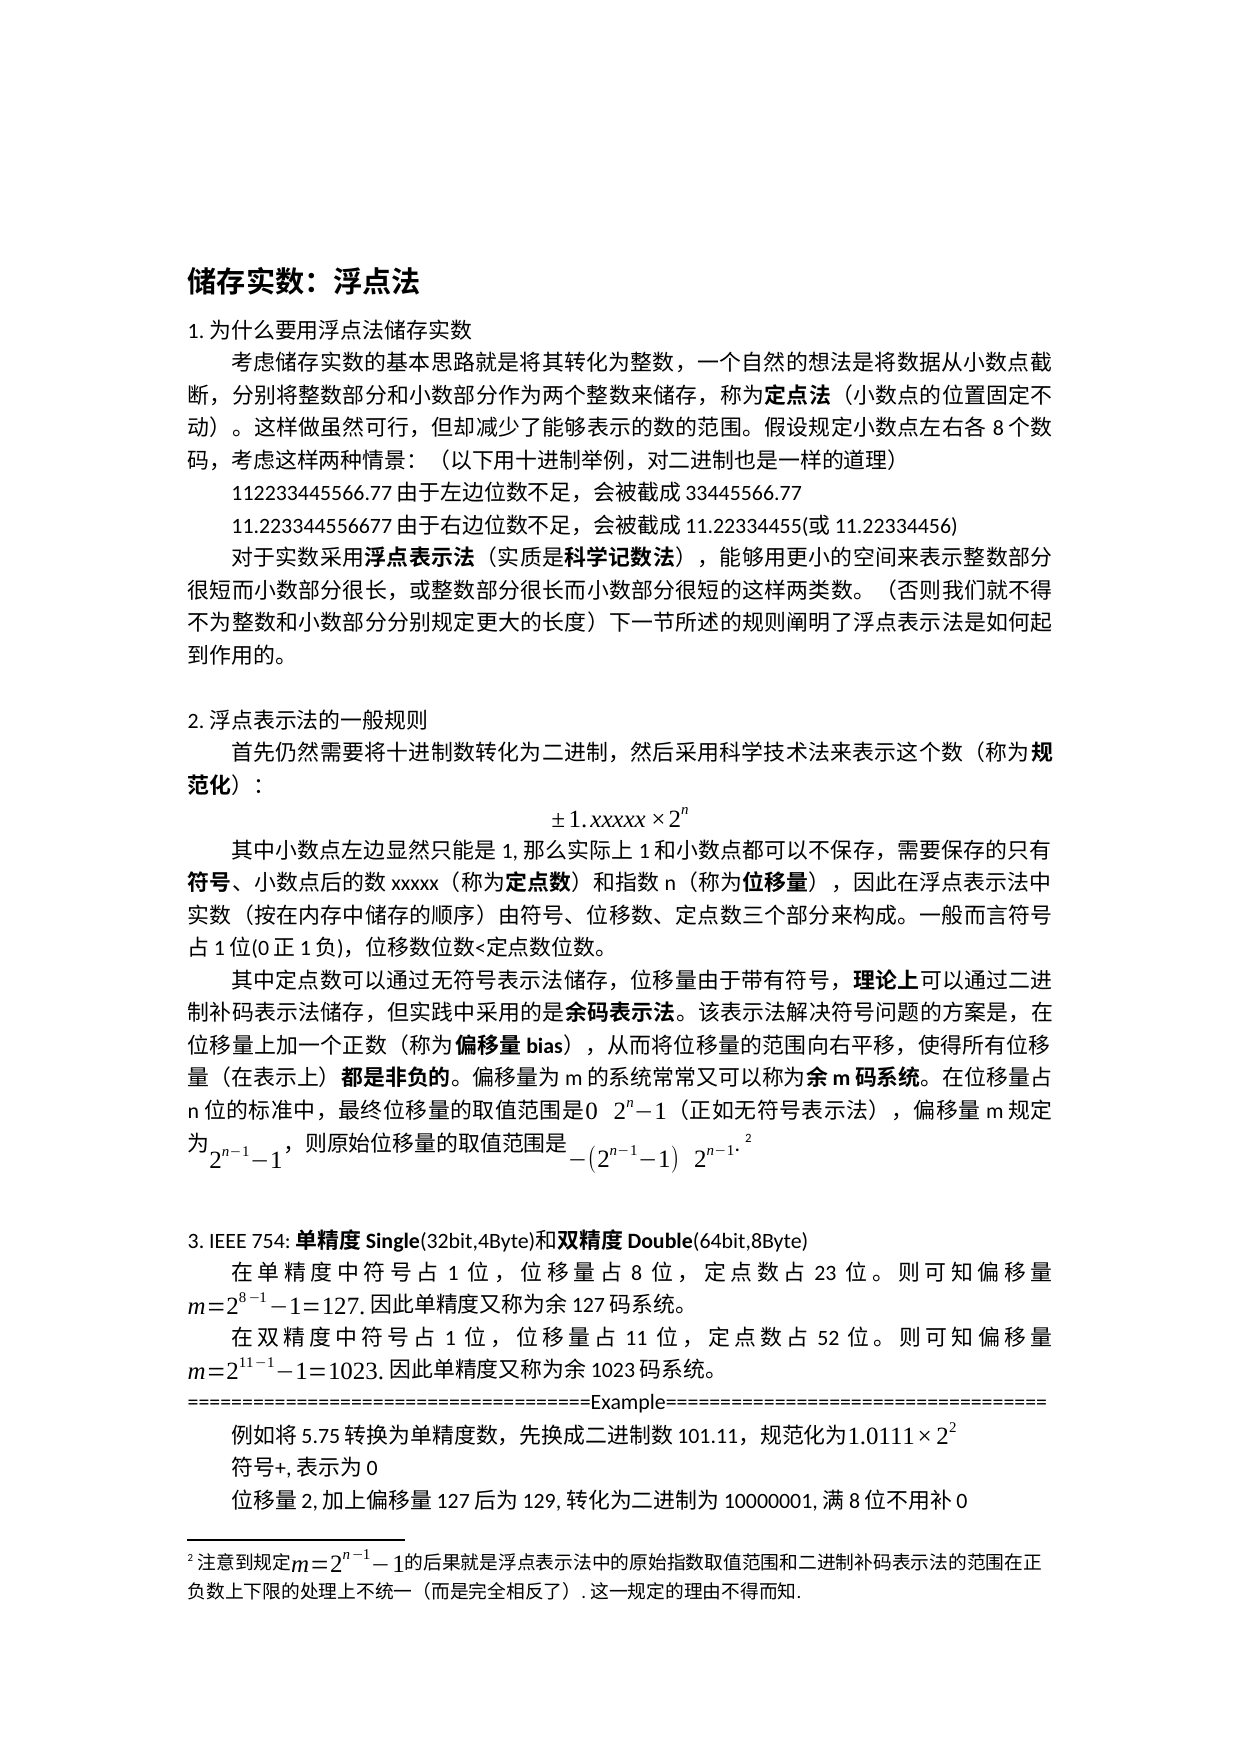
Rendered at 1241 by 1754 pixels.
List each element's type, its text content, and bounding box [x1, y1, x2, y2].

text 在单精度中符号占1位，位移量占8位，定点数占23位。则可知偏移量 因此单精度又称为余127码系统。 [187, 1255, 1053, 1320]
text 例如将5.75转换为单精度数，先换成二进制数101.11，规范化为 [187, 1417, 1053, 1450]
text 符号+, 表示为0 [187, 1450, 1053, 1482]
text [187, 1385, 1053, 1417]
text 1. 为什么要用浮点法储存实数 [187, 312, 1053, 345]
text 对于实数采用浮点表示法（实质是科学记数法），能够用更小的空间来表示整数部分很短而小数部分很长，或整数部分很长而小数部分很短的这样两类数。（否则我们就不得不为整数和小数部分分别规定更大的长度）下一节所述的规则阐明了浮点表示法是如何起到作用的。 [187, 540, 1053, 670]
text 在双精度中符号占1位，位移量占11位，定点数占52位。则可知偏移量 因此单精度又称为余1023码系统。 [187, 1320, 1053, 1385]
text 考虑储存实数的基本思路就是将其转化为整数，一个自然的想法是将数据从小数点截断，分别将整数部分和小数部分作为两个整数来储存，称为定点法（小数点的位置固定不动）。这样做虽然可行，但却减少了能够表示的数的范围。假设规定小数点左右各8个数码，考虑这样两种情景：（以下用十进制举例，对二进制也是一样的道理） [187, 345, 1053, 475]
text 3. IEEE 754: 单精度Single(32bit,4Byte)和双精度Double(64bit,8Byte) [187, 1222, 1053, 1255]
text 11.223344556677由于右边位数不足，会被截成11.22334455(或11.22334456) [187, 507, 1053, 540]
text 储存实数：浮点法 [187, 247, 1053, 312]
text 其中小数点左边显然只能是1, 那么实际上1和小数点都可以不保存，需要保存的只有符号、小数点后的数xxxxx（称为定点数）和指数n（称为位移量），因此在浮点表示法中实数（按在内存中储存的顺序）由符号、位移数、定点数三个部分来构成。一般而言符号占1位(0正1负)，位移数位数<定点数位数。 [187, 832, 1053, 962]
text 112233445566.77由于左边位数不足，会被截成33445566.77 [187, 475, 1053, 507]
text 首先仍然需要将十进制数转化为二进制，然后采用科学技术法来表示这个数（称为规范化）： [187, 735, 1053, 800]
text 其中定点数可以通过无符号表示法储存，位移量由于带有符号，理论上可以通过二进制补码表示法储存，但实践中采用的是余码表示法。该表示法解决符号问题的方案是，在位移量上加一个正数（称为偏移量bias），从而将位移量的范围向右平移，使得所有位移量（在表示上）都是非负的。偏移量为m的系统常常又可以称为余m码系统。在位移量占n位的标准中，最终位移量的取值范围是（正如无符号表示法），偏移量m规定为，则原始位移量的取值范围是. [187, 962, 1053, 1190]
text 2. 浮点表示法的一般规则 [187, 702, 1053, 735]
text 位移量2, 加上偏移量127后为129, 转化为二进制为10000001, 满8位不用补0 [187, 1482, 1053, 1515]
